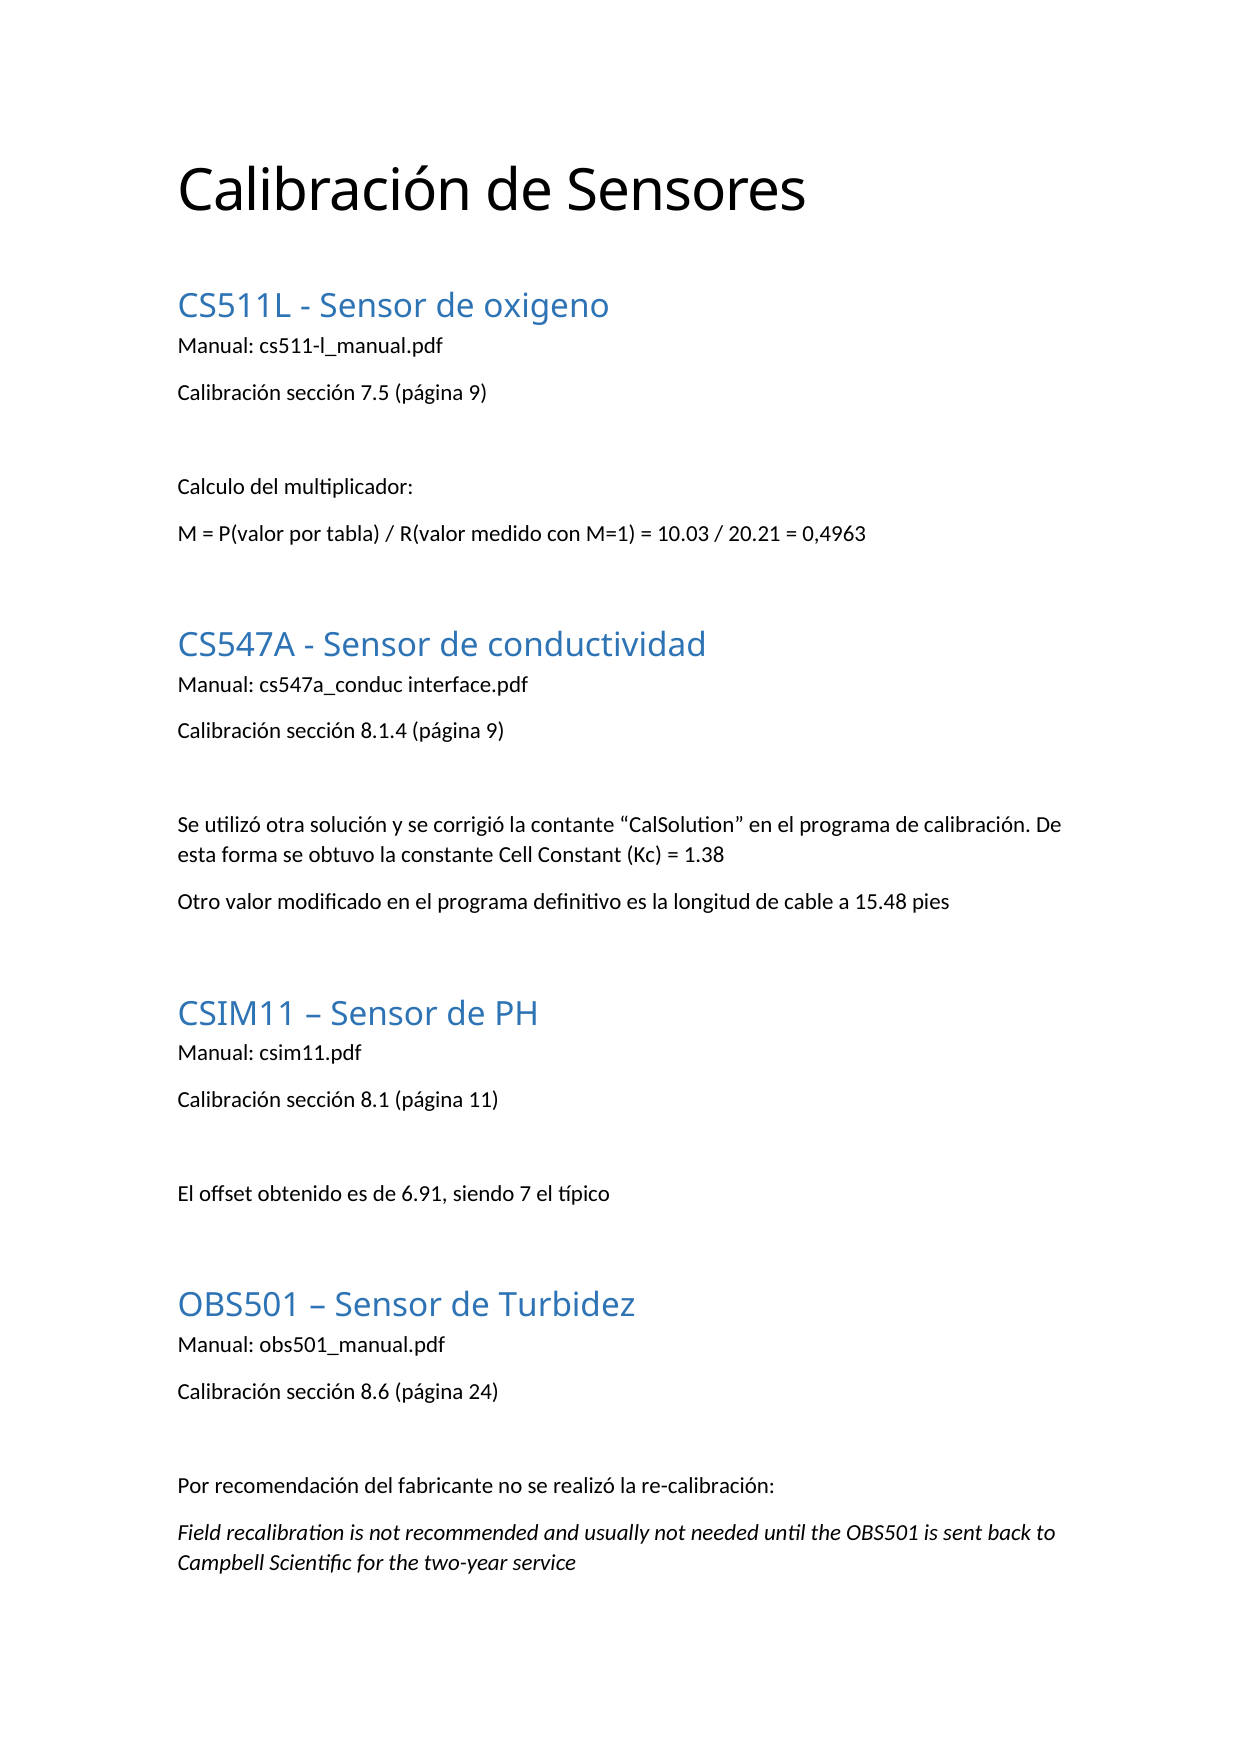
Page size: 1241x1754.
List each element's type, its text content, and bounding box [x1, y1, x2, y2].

subtitle OBS501 – Sensor de Turbidez [177, 1281, 1063, 1327]
text Calibración sección 8.6 (página 24) [177, 1377, 1063, 1405]
text Calibración sección 8.1.4 (página 9) [177, 717, 1063, 745]
text Por recomendación del fabricante no se realizó la re-calibración: [177, 1471, 1063, 1499]
text Otro valor modificado en el programa definitivo es la longitud de cable a 15.48 pies [177, 887, 1063, 916]
text Manual: csim11.pdf [177, 1038, 1063, 1067]
text Calibración sección 8.1 (página 11) [177, 1085, 1063, 1113]
text Field recalibration is not recommended and usually not needed until the OBS501 is sent back to Campbell Scientific for the two-year service [177, 1518, 1063, 1576]
text Calibración sección 7.5 (página 9) [177, 378, 1063, 406]
text Manual: cs511-l_manual.pdf [177, 331, 1063, 359]
text M = P(valor por tabla) / R(valor medido con M=1) = 10.03 / 20.21 = 0,4963 [177, 519, 1063, 547]
subtitle CS511L - Sensor de oxigeno [177, 282, 1063, 328]
subtitle CSIM11 – Sensor de PH [177, 989, 1063, 1035]
text El offset obtenido es de 6.91, siendo 7 el típico [177, 1179, 1063, 1207]
text Manual: obs501_manual.pdf [177, 1330, 1063, 1358]
title Calibración de Sensores [177, 148, 1063, 227]
text Se utilizó otra solución y se corrigió la contante “CalSolution” en el programa de calibración. De esta forma se obtuvo la constante Cell Constant (Kc) = 1.38 [177, 810, 1063, 869]
text Manual: cs547a_conduc interface.pdf [177, 670, 1063, 698]
subtitle CS547A - Sensor de conductividad [177, 621, 1063, 666]
text Calculo del multiplicador: [177, 472, 1063, 500]
